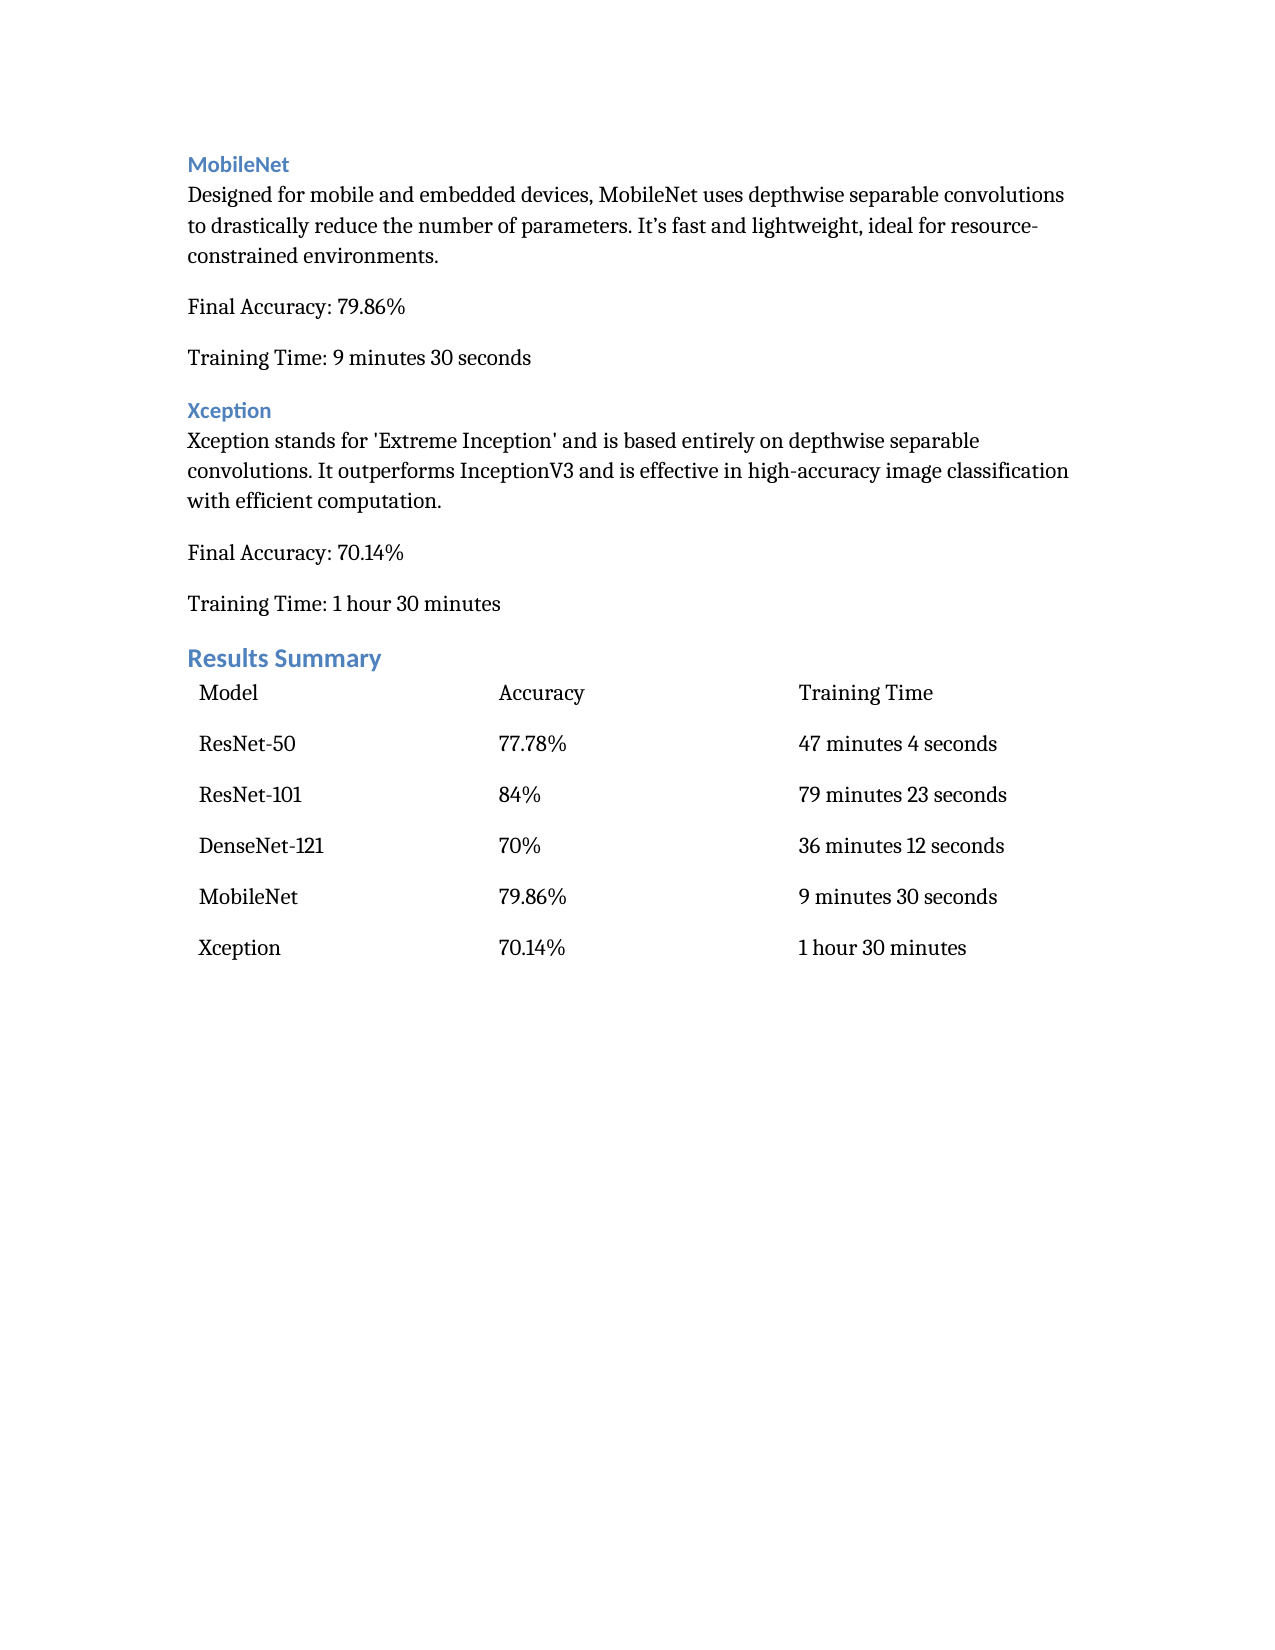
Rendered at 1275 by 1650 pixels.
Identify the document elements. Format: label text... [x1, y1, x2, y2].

table_cell 36 minutes 12 seconds [788, 833, 1087, 883]
table_header Model [188, 679, 487, 730]
text Designed for mobile and embedded devices, MobileNet uses depthwise separable convolutions to drastically reduce the number of parameters. It’s fast and lightweight, ideal for resource-constrained environments. [187, 182, 1087, 269]
table_cell DenseNet-121 [188, 833, 487, 883]
table_cell 9 minutes 30 seconds [788, 884, 1087, 934]
table_cell 79.86% [488, 884, 787, 934]
table_cell ResNet-101 [188, 781, 487, 832]
table_cell 70% [488, 833, 787, 883]
text Xception stands for 'Extreme Inception' and is based entirely on depthwise separable convolutions. It outperforms InceptionV3 and is effective in high-accuracy image classification with efficient computation. [187, 428, 1087, 515]
table_cell MobileNet [188, 884, 487, 934]
table_cell ResNet-50 [188, 730, 487, 781]
table_cell 79 minutes 23 seconds [788, 781, 1087, 832]
subtitle MobileNet [187, 150, 1087, 178]
text Training Time: 9 minutes 30 seconds [187, 345, 1087, 371]
table_cell 84% [488, 781, 787, 832]
text Final Accuracy: 79.86% [187, 294, 1087, 320]
text Training Time: 1 hour 30 minutes [187, 590, 1087, 617]
table_cell 1 hour 30 minutes [788, 935, 1087, 986]
text Final Accuracy: 70.14% [187, 539, 1087, 566]
table_cell 47 minutes 4 seconds [788, 730, 1087, 781]
table_cell 70.14% [488, 935, 787, 986]
table_cell 77.78% [488, 730, 787, 781]
subtitle Xception [187, 396, 1087, 424]
table_header Accuracy [488, 679, 787, 730]
table_cell Xception [188, 935, 487, 986]
subtitle Results Summary [187, 641, 1087, 674]
table_header Training Time [788, 679, 1087, 730]
